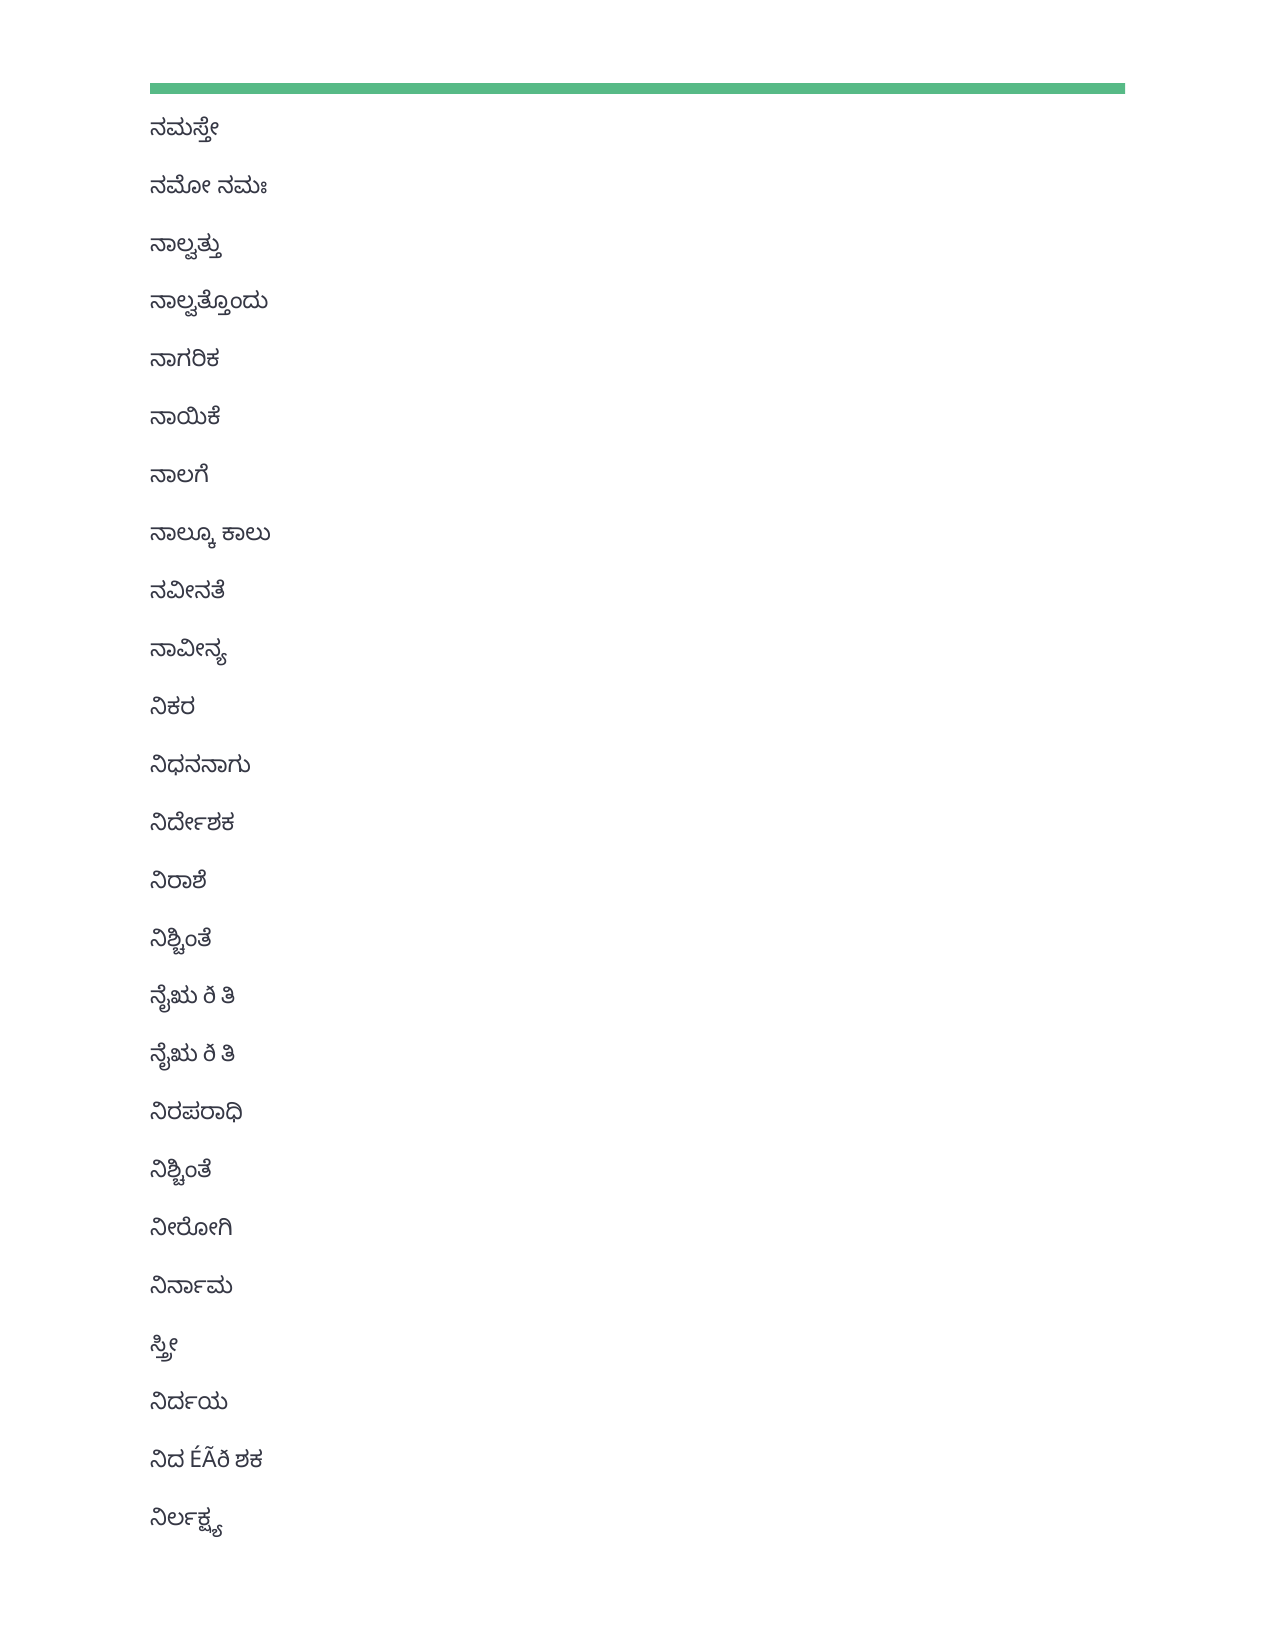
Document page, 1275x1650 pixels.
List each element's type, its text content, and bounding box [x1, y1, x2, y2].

text ನಾಲ್ಕೂ ಕಾಲು [150, 522, 937, 553]
text ಸ್ತ್ರೀ [150, 1333, 937, 1364]
text ನೈಋðತಿ [150, 1043, 937, 1074]
text ನಮಸ್ತೇ [150, 117, 937, 147]
text ನಾಗರಿಕ [150, 348, 937, 379]
text ನಾಲಗೆ [150, 464, 937, 495]
text ನಿರಾಶೆ [150, 869, 937, 900]
text ನಿರಪರಾಧಿ [150, 1101, 937, 1132]
text ನೈಋðತಿ [150, 985, 937, 1016]
text ನಿರ್ಲಕ್ಷ್ಯ [150, 1507, 937, 1537]
text ನಿಧನನಾಗು [150, 754, 937, 784]
picture [150, 83, 1125, 94]
text ನಿರ್ದಯ [150, 1391, 937, 1422]
text ನಾವೀನ್ಯ [150, 638, 937, 669]
text ನಿಶ್ಚಿಂತೆ [150, 927, 937, 958]
text ನಾಲ್ವತ್ತೊಂದು [150, 290, 937, 321]
text ನಿಕರ [150, 696, 937, 727]
text ನಿರ್ನಾಮ [150, 1275, 937, 1306]
text ನಾಯಿಕೆ [150, 406, 937, 437]
text ನಾಲ್ವತ್ತು [150, 232, 937, 263]
text ನವೀನತೆ [150, 580, 937, 611]
text ನಿಶ್ಚಿಂತೆ [150, 1159, 937, 1190]
text ನೀರೋಗಿ [150, 1217, 937, 1248]
text ನಿದÉÃðಶಕ [150, 1449, 937, 1479]
text ನಮೋ ನಮಃ [150, 174, 937, 205]
text ನಿರ್ದೇಶಕ [150, 812, 937, 842]
